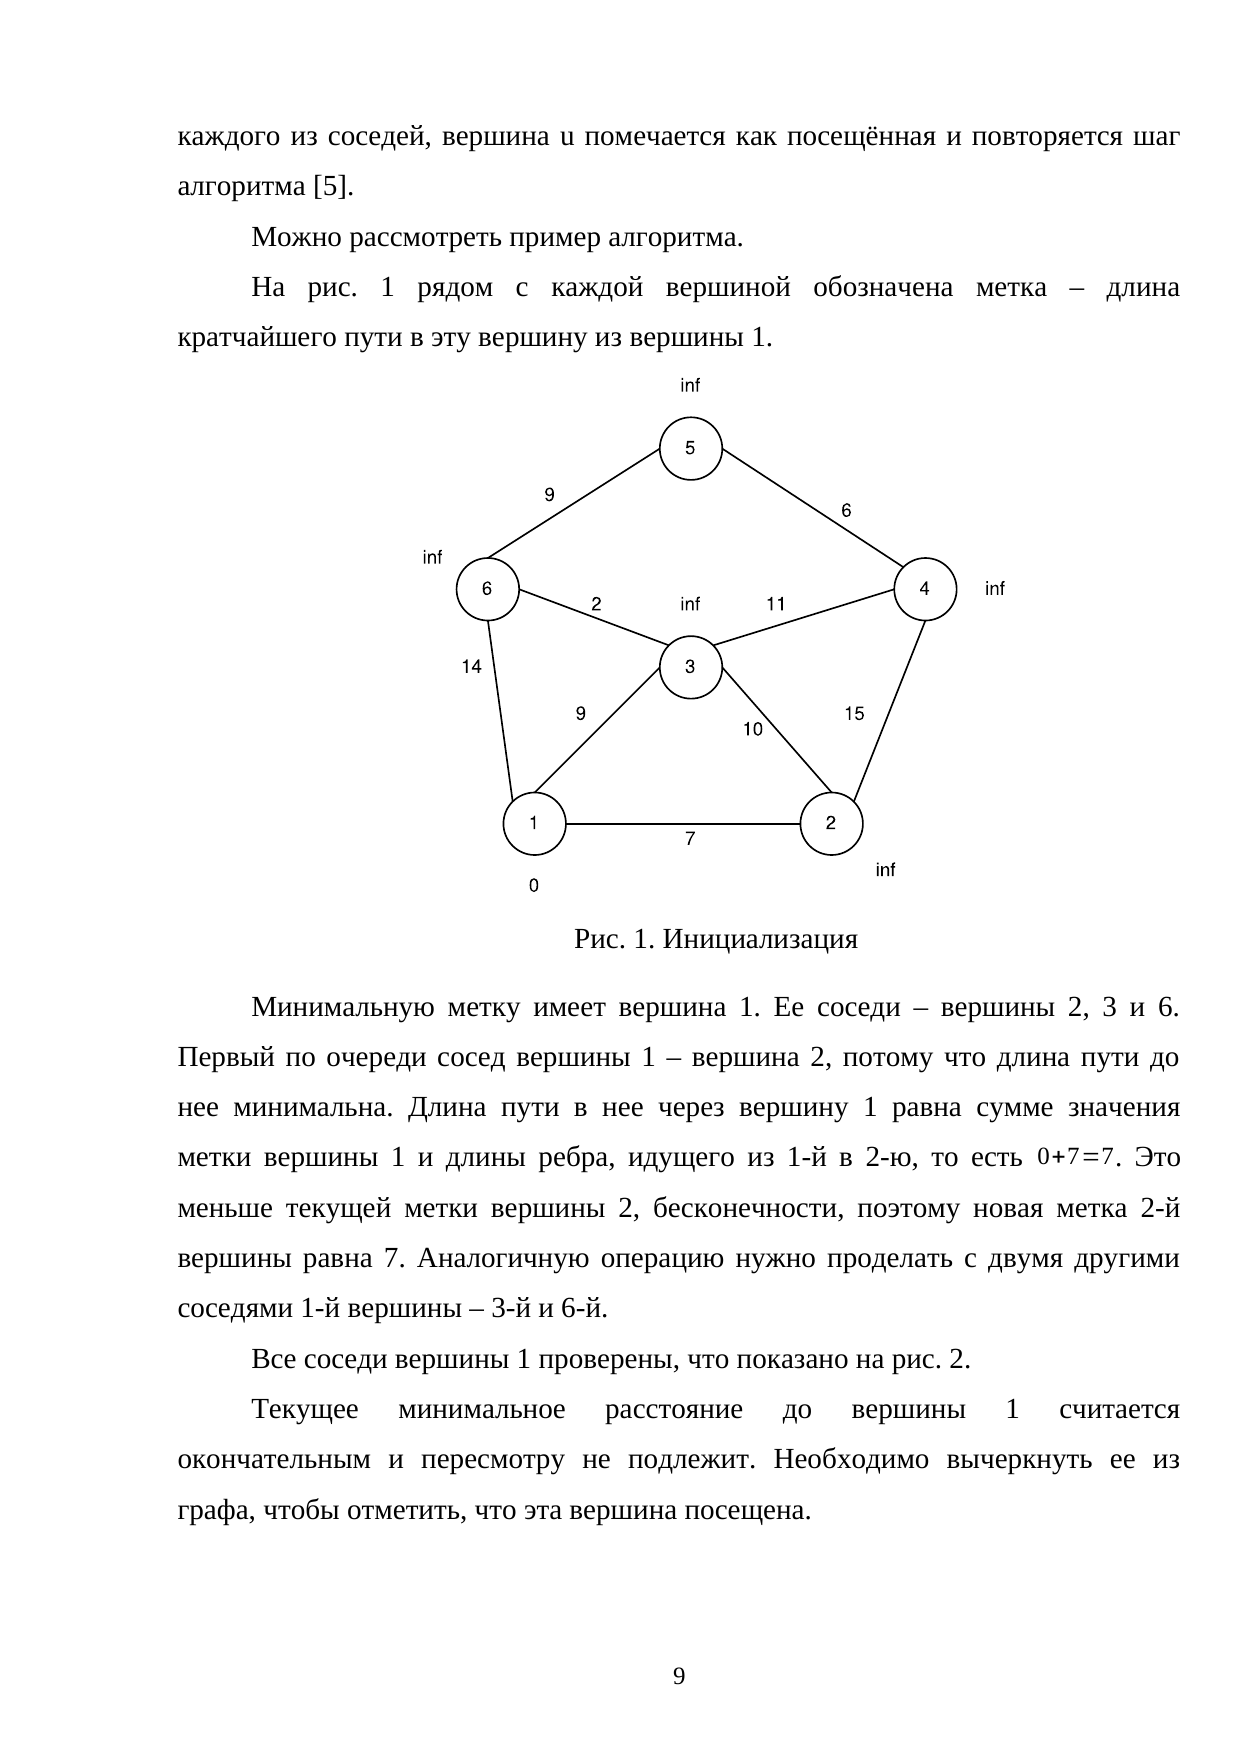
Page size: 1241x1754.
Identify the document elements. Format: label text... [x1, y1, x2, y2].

text Можно рассмотреть пример алгоритма. [177, 219, 1181, 252]
text На рис. 1 рядом с каждой вершиной обозначена метка – длина кратчайшего пути в эту вершину из вершины 1. [177, 269, 1181, 353]
text Все соседи вершины 1 проверены, что показано на рис. 2. [177, 1341, 1181, 1374]
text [177, 118, 1181, 202]
text Рис. 1. Инициализация [177, 922, 1181, 955]
text Текущее минимальное расстояние до вершины 1 считается окончательным и пересмотру не подлежит. Необходимо вычеркнуть ее из графа, чтобы отметить, что эта вершина посещена. [177, 1391, 1181, 1525]
text Минимальную метку имеет вершина 1. Ее соседи – вершины 2, 3 и 6. Первый по очереди сосед вершины 1 – вершина 2, потому что длина пути до нее минимальна. Длина пути в нее через вершину 1 равна сумме значения метки вершины 1 и длины ребра, идущего из 1-й в 2-ю, то есть . Это меньше текущей метки вершины 2, бесконечности, поэтому новая метка 2-й вершины равна 7. Аналогичную операцию нужно проделать с двумя другими соседями 1-й вершины – 3-й и 6-й. [177, 989, 1181, 1324]
